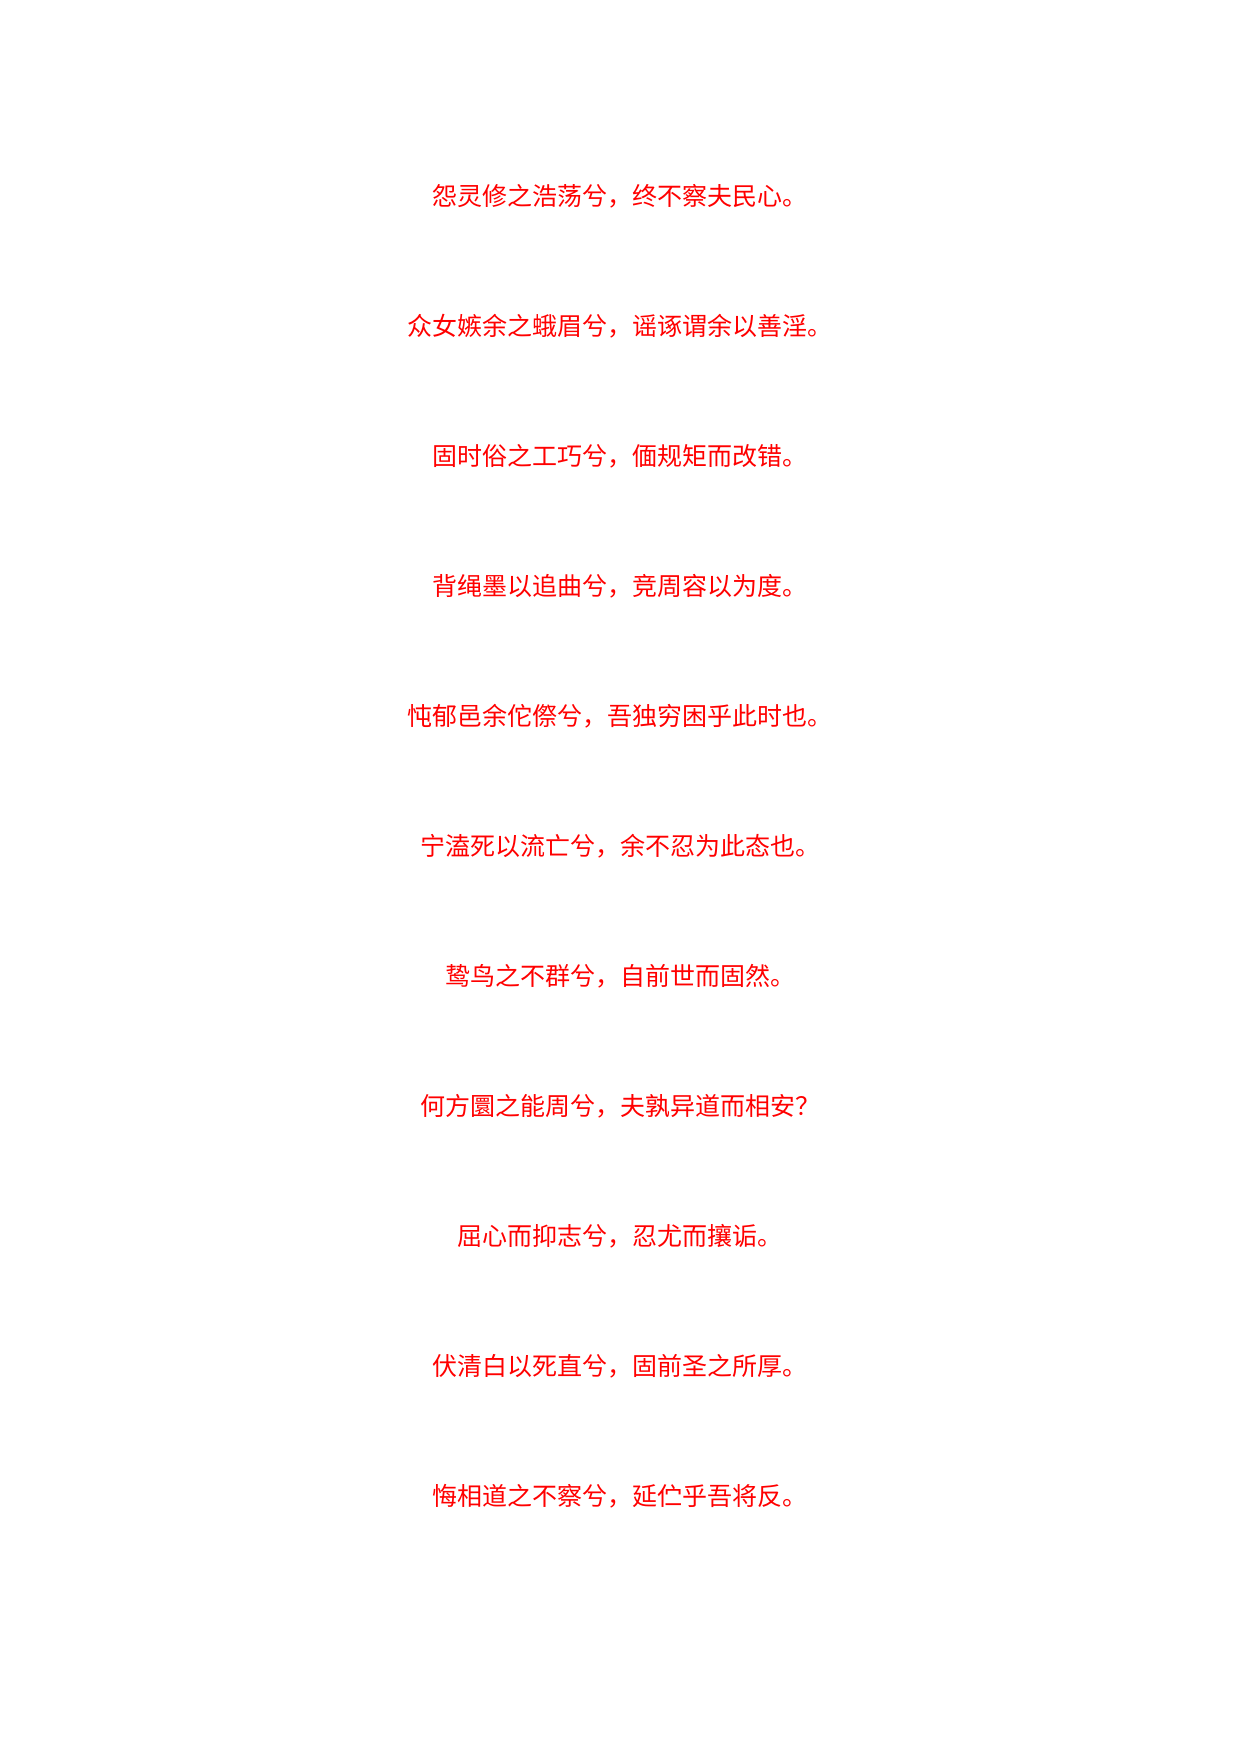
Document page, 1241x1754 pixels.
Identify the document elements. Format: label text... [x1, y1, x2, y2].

text 众女嫉余之蛾眉兮，谣诼谓余以善淫。 [187, 292, 1053, 357]
text 背绳墨以追曲兮，竞周容以为度。 [187, 552, 1053, 617]
text 固时俗之工巧兮，偭规矩而改错。 [187, 422, 1053, 487]
text 宁溘死以流亡兮，余不忍为此态也。 [187, 812, 1053, 877]
text 何方圜之能周兮，夫孰异道而相安？ [187, 1072, 1053, 1137]
text 怨灵修之浩荡兮，终不察夫民心。 [187, 162, 1053, 227]
text 忳郁邑余佗傺兮，吾独穷困乎此时也。 [187, 682, 1053, 747]
text 鸷鸟之不群兮，自前世而固然。 [187, 942, 1053, 1007]
text 屈心而抑志兮，忍尤而攘诟。 [187, 1202, 1053, 1267]
text 伏清白以死直兮，固前圣之所厚。 [187, 1332, 1053, 1397]
text 悔相道之不察兮，延伫乎吾将反。 [187, 1462, 1053, 1527]
